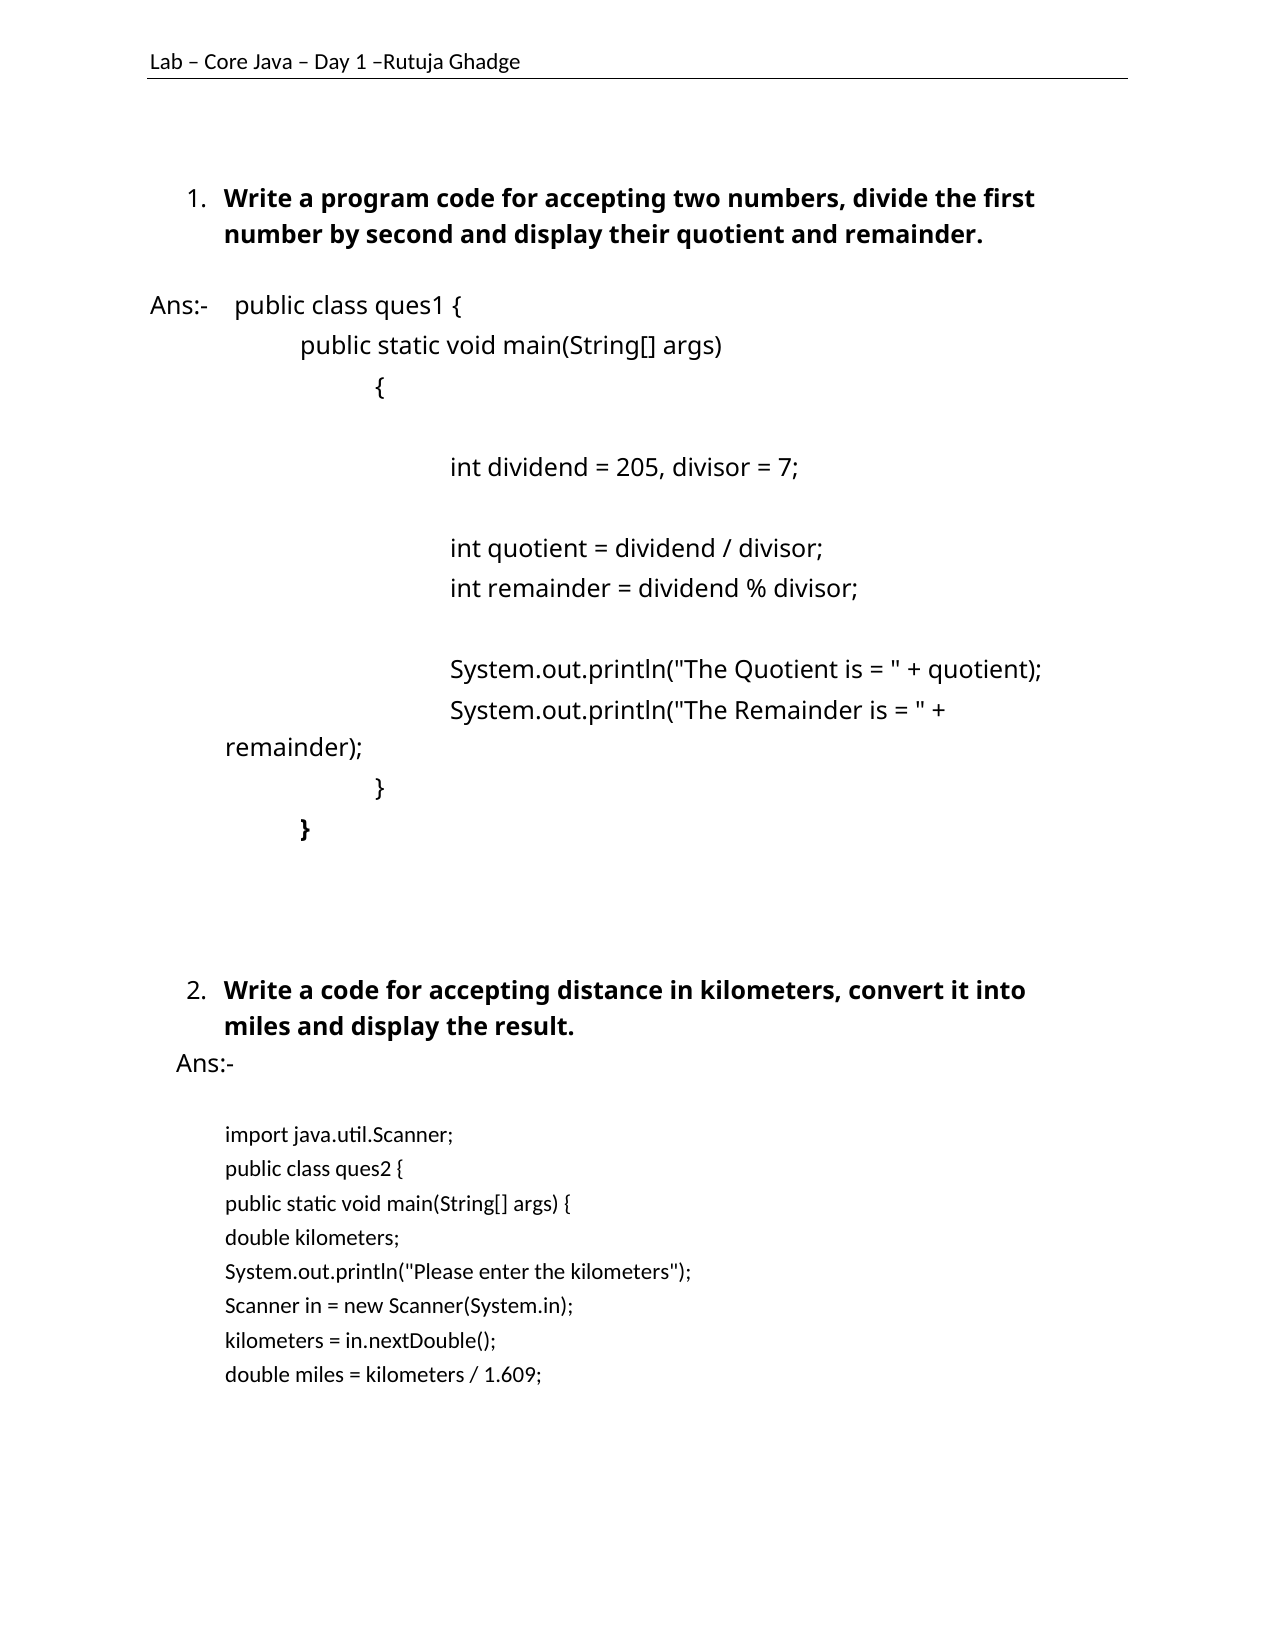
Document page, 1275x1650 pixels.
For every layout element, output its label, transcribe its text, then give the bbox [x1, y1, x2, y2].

list Write a code for accepting distance in kilometers, convert it into miles and display the result. [186, 972, 1087, 1043]
text Ans:- [150, 1045, 1087, 1079]
text double miles = kilometers / 1.609; [150, 1360, 1087, 1388]
text kilometers = in.nextDouble(); [150, 1326, 1087, 1354]
text int remainder = dividend % divisor; [225, 571, 1087, 605]
text double kilometers; [150, 1223, 1087, 1251]
text { [225, 368, 1087, 402]
text int dividend = 205, divisor = 7; [225, 449, 1087, 483]
text Ans:- public class ques1 { [150, 287, 1087, 321]
text int quotient = dividend / divisor; [225, 530, 1087, 564]
text } [225, 770, 1087, 804]
text Lab – Core Java – Day 1 –Rutuja Ghadge [150, 47, 1087, 76]
text public class ques2 { [150, 1154, 1087, 1183]
text System.out.println("The Quotient is = " + quotient); [225, 652, 1087, 686]
text } [225, 810, 1087, 844]
list Write a program code for accepting two numbers, divide the first number by second and display their quotient and remainder. [186, 181, 1087, 251]
text public static void main(String[] args) [225, 328, 1087, 362]
text Scanner in = new Scanner(System.in); [150, 1292, 1087, 1320]
text System.out.println("The Remainder is = " + remainder); [225, 692, 1087, 763]
text import java.util.Scanner; [150, 1120, 1087, 1148]
text System.out.println("Please enter the kilometers"); [150, 1257, 1087, 1285]
text public static void main(String[] args) { [150, 1189, 1087, 1217]
